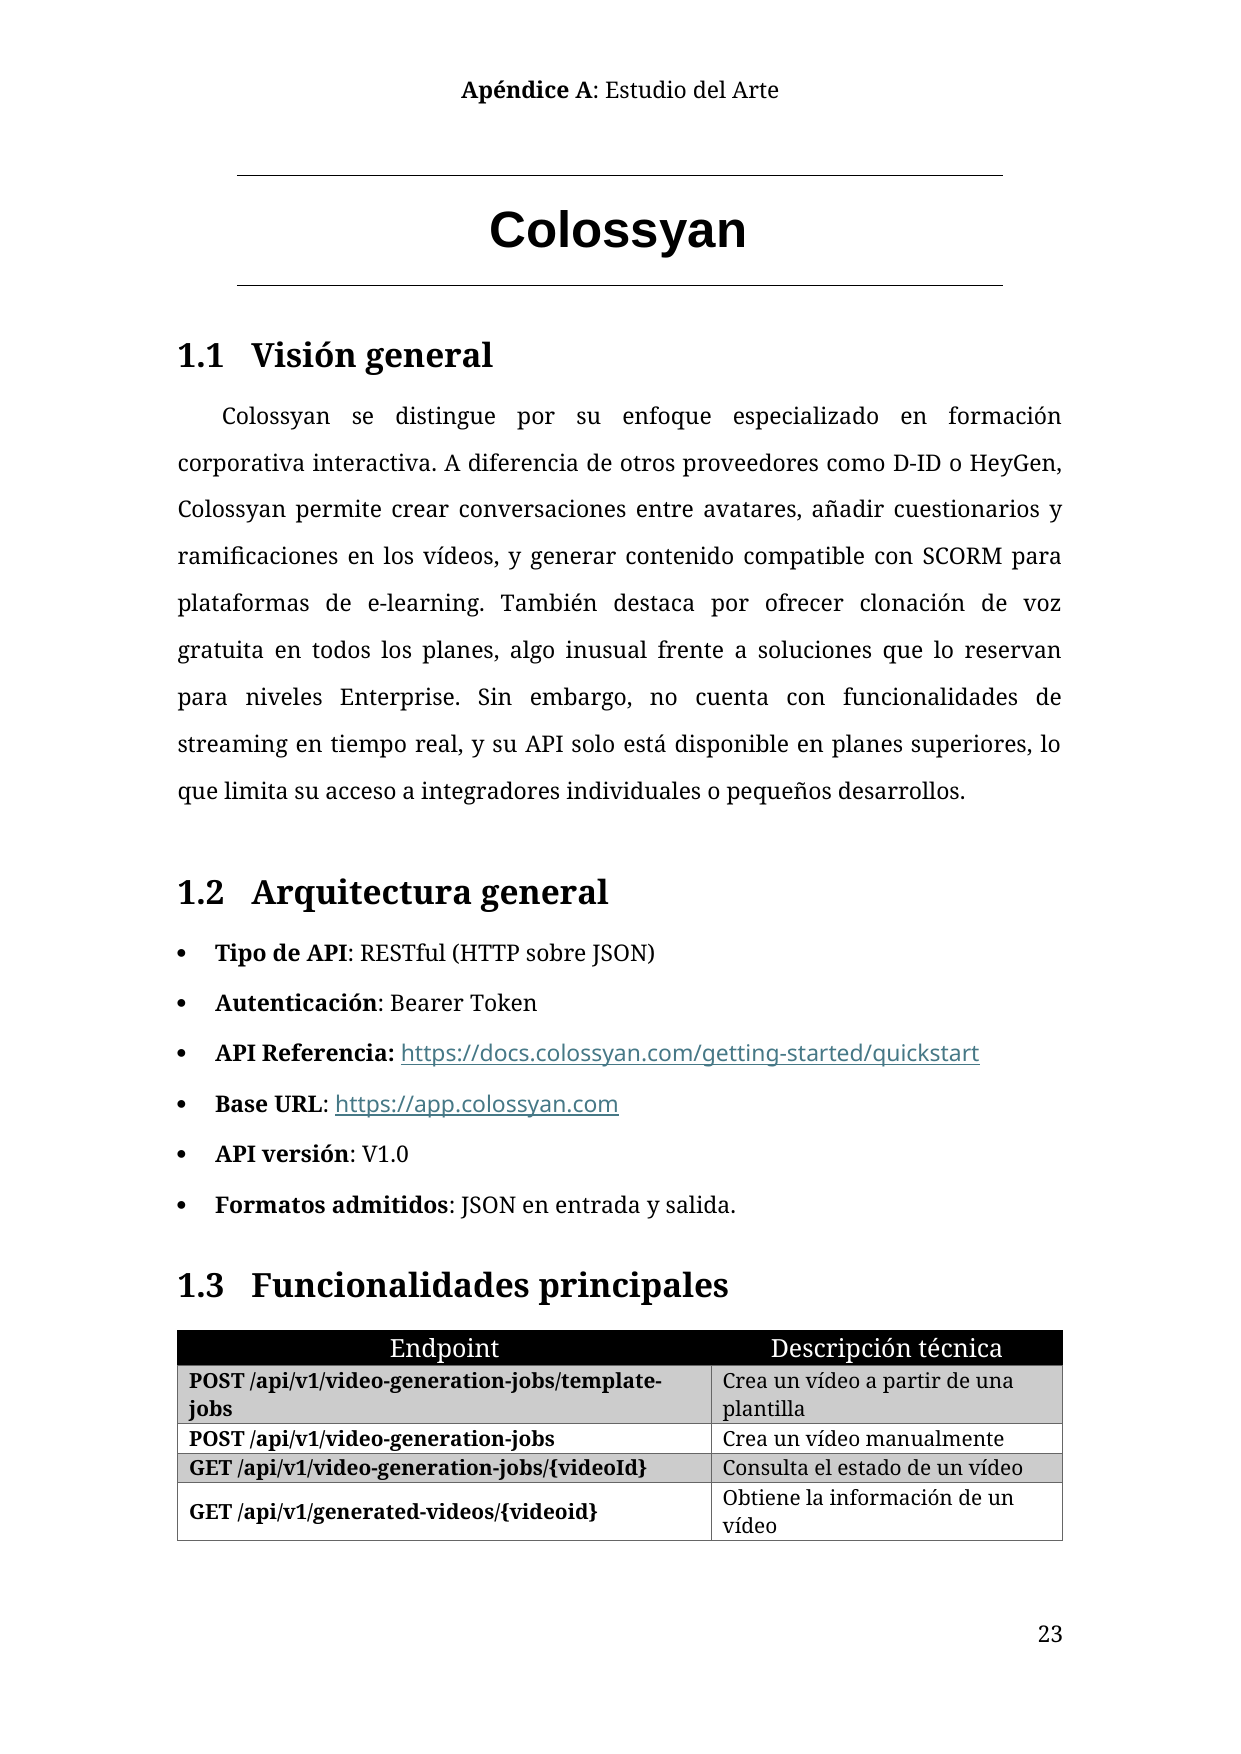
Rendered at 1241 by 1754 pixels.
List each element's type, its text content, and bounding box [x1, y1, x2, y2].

table_cell GET /api/v1/video-generation-jobs/{videoId} [178, 1454, 711, 1482]
list Tipo de API: RESTful (HTTP sobre JSON) [177, 937, 1063, 968]
list Colossyan se distingue por su enfoque especializado en formación corporativa interactiva. A diferencia de otros proveedores como D-ID o HeyGen, Colossyan permite crear conversaciones entre avatares, añadir cuestionarios y ramificaciones en los vídeos, y generar contenido compatible con SCORM para plataformas de e-learning. También destaca por ofrecer clonación de voz gratuita en todos los planes, algo inusual frente a soluciones que lo reservan para niveles Enterprise. Sin embargo, no cuenta con funcionalidades de streaming en tiempo real, y su API solo está disponible en planes superiores, lo que limita su acceso a integradores individuales o pequeños desarrollos. [177, 400, 1063, 806]
table_cell Obtiene la información de un vídeo [712, 1483, 1062, 1540]
list API versión: V1.0 [177, 1138, 1063, 1169]
list API Referencia: https://docs.colossyan.com/getting-started/quickstart [177, 1037, 1063, 1069]
table_cell Crea un vídeo manualmente [712, 1424, 1062, 1452]
list Arquitectura general [177, 868, 1063, 914]
list Funcionalidades principales [177, 1262, 1063, 1307]
table_cell GET /api/v1/generated-videos/{videoid} [178, 1483, 711, 1540]
table_cell POST /api/v1/video-generation-jobs/template-jobs [178, 1366, 711, 1423]
table_cell POST /api/v1/video-generation-jobs [178, 1424, 711, 1452]
subtitle Colossyan [264, 200, 973, 259]
table_header Endpoint [178, 1331, 711, 1365]
list Visión general [177, 332, 1063, 377]
list Autenticación: Bearer Token [177, 987, 1063, 1018]
list Base URL: https://app.colossyan.com [177, 1088, 1063, 1119]
table_header Descripción técnica [712, 1331, 1062, 1365]
list Formatos admitidos: JSON en entrada y salida. [177, 1189, 1063, 1220]
table_cell Crea un vídeo a partir de una plantilla [712, 1366, 1062, 1423]
table_cell Consulta el estado de un vídeo [712, 1454, 1062, 1482]
